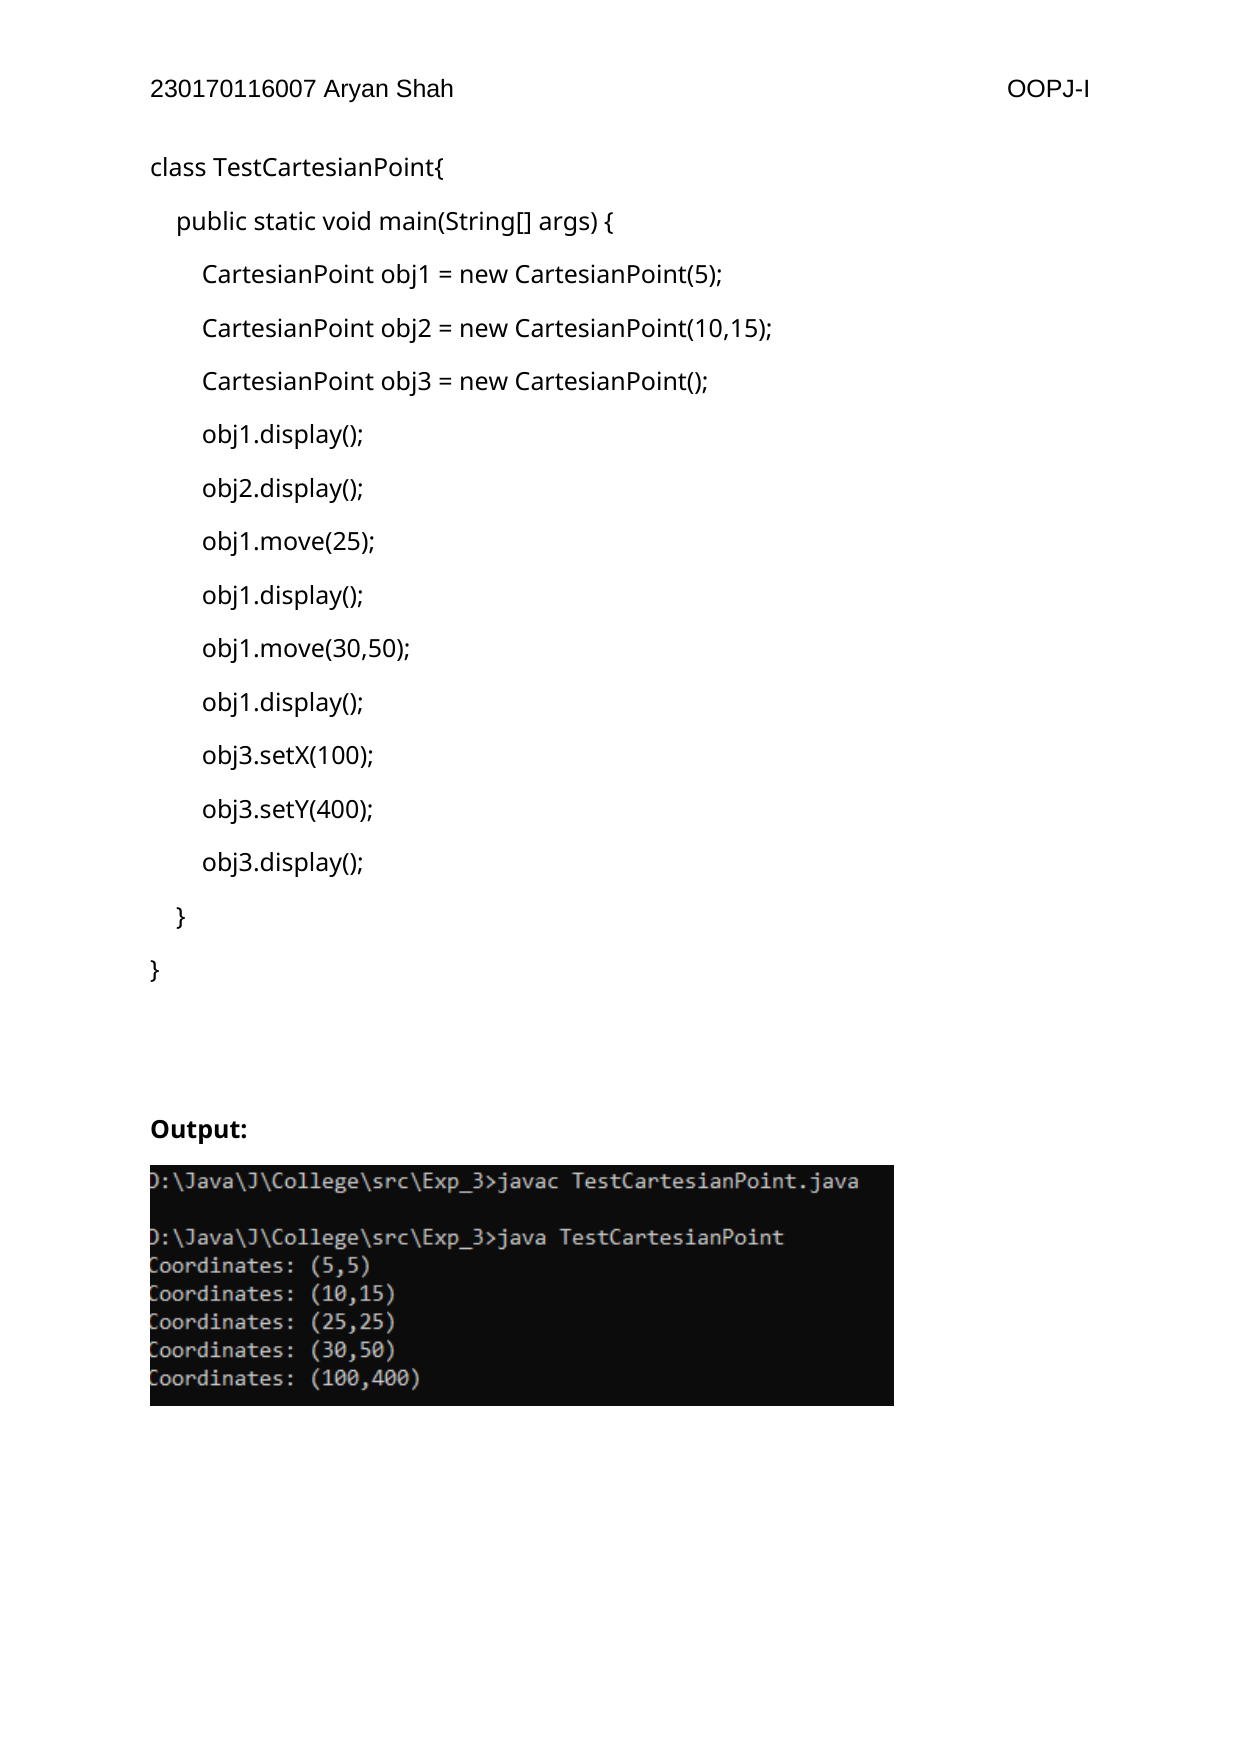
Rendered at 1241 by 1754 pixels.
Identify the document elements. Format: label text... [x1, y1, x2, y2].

text obj1.move(25); [150, 524, 1090, 558]
text CartesianPoint obj1 = new CartesianPoint(5); [150, 257, 1090, 291]
text CartesianPoint obj3 = new CartesianPoint(); [150, 364, 1090, 398]
text class TestCartesianPoint{ [150, 150, 1090, 184]
text obj3.setX(100); [150, 738, 1090, 772]
text CartesianPoint obj2 = new CartesianPoint(10,15); [150, 310, 1090, 344]
text obj3.setY(400); [150, 791, 1090, 825]
text obj1.display(); [150, 684, 1090, 718]
text } [150, 952, 1090, 986]
text obj2.display(); [150, 471, 1090, 505]
text obj1.display(); [150, 417, 1090, 451]
text public static void main(String[] args) { [150, 203, 1090, 237]
text obj3.display(); [150, 845, 1090, 879]
text obj1.display(); [150, 577, 1090, 612]
picture [150, 1165, 894, 1406]
text obj1.move(30,50); [150, 631, 1090, 665]
text Output: [150, 1112, 1090, 1146]
text } [150, 898, 1090, 932]
